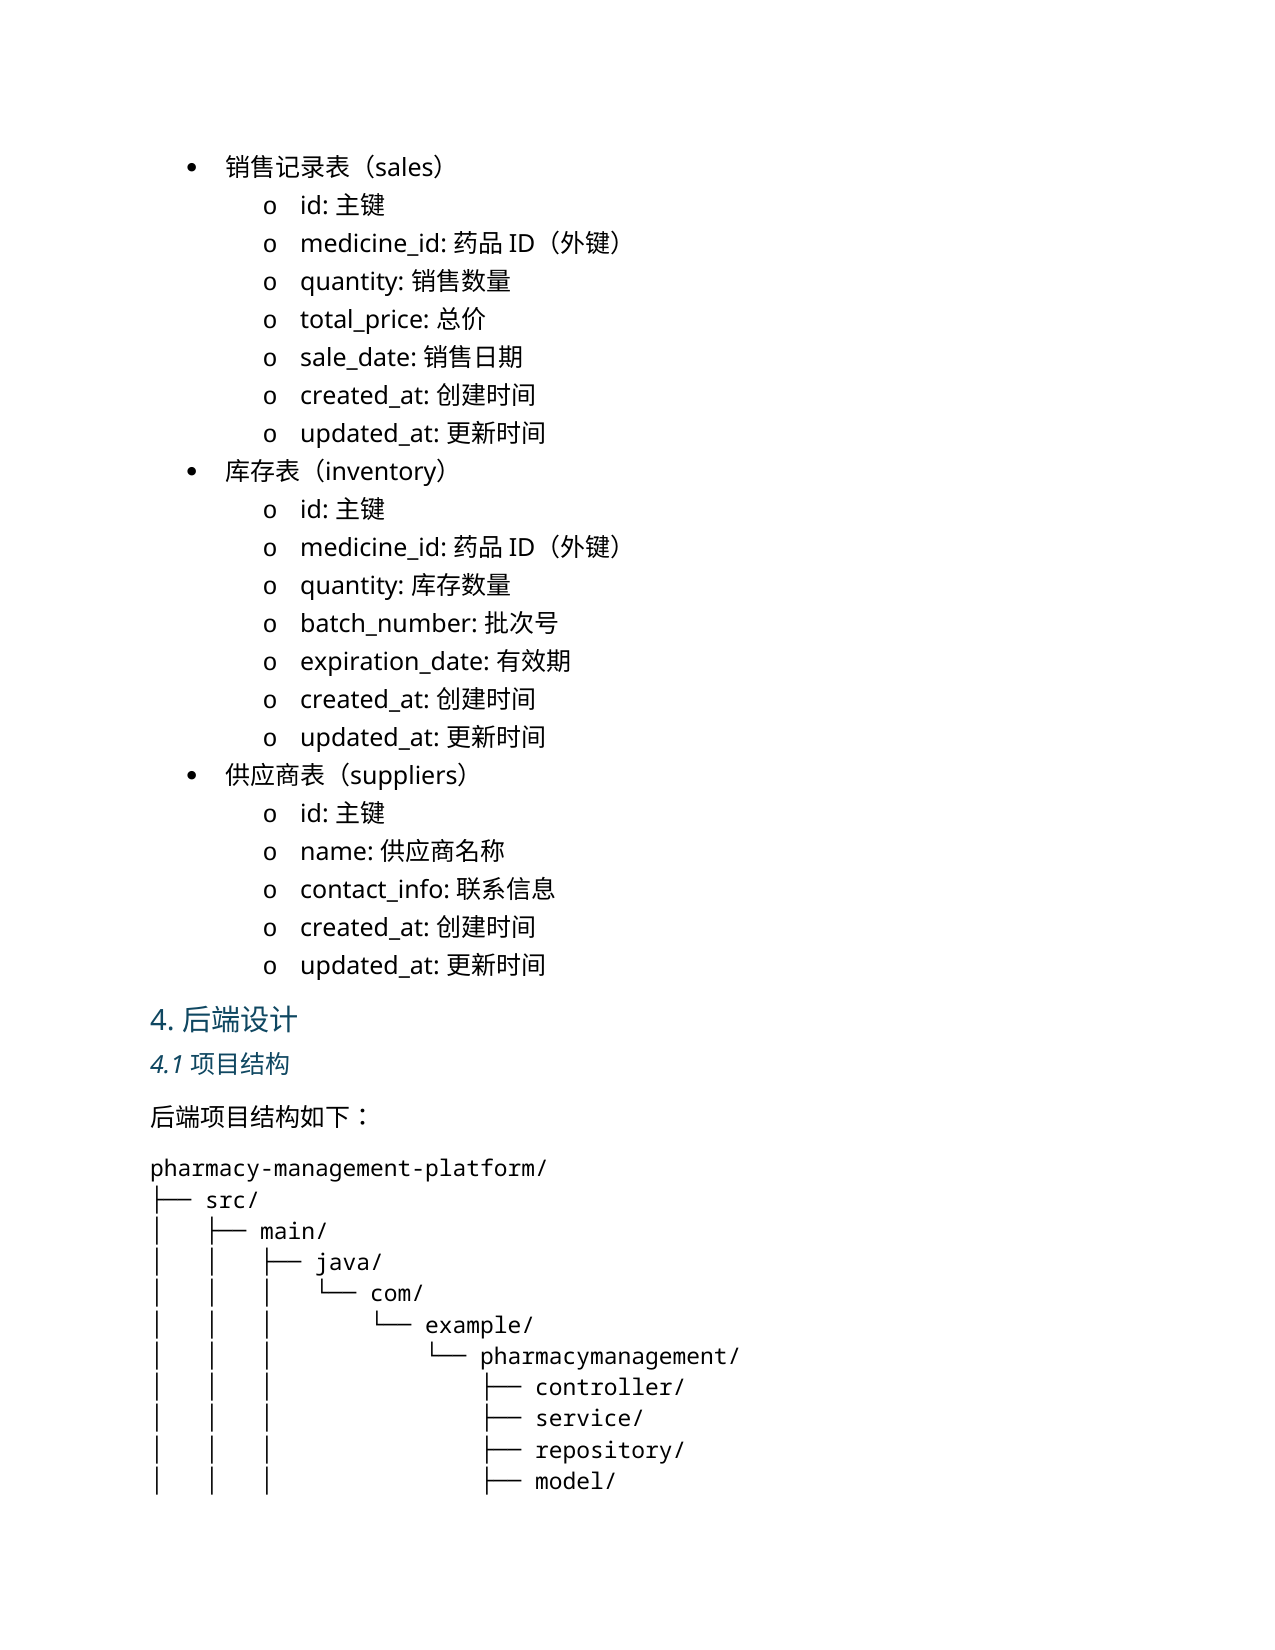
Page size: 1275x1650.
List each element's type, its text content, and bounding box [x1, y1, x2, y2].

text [150, 1152, 1125, 1496]
list sale_date: 销售日期 [262, 340, 1125, 374]
list expiration_date: 有效期 [262, 644, 1125, 678]
list quantity: 库存数量 [262, 568, 1125, 602]
list id: 主键 [262, 188, 1125, 222]
subtitle 4. 后端设计 [150, 999, 1125, 1038]
list created_at: 创建时间 [262, 910, 1125, 944]
list contact_info: 联系信息 [262, 872, 1125, 906]
list quantity: 销售数量 [262, 264, 1125, 298]
text 后端项目结构如下： [150, 1099, 1125, 1134]
list total_price: 总价 [262, 302, 1125, 336]
list created_at: 创建时间 [262, 682, 1125, 716]
list id: 主键 [262, 492, 1125, 526]
list name: 供应商名称 [262, 834, 1125, 868]
list updated_at: 更新时间 [262, 416, 1125, 450]
list medicine_id: 药品ID（外键） [262, 226, 1125, 260]
list 销售记录表（sales） [187, 150, 1125, 184]
list 供应商表（suppliers） [187, 758, 1125, 792]
list id: 主键 [262, 796, 1125, 830]
list 库存表（inventory） [187, 454, 1125, 488]
list created_at: 创建时间 [262, 378, 1125, 412]
list updated_at: 更新时间 [262, 948, 1125, 982]
subtitle 4.1 项目结构 [150, 1047, 1125, 1081]
list batch_number: 批次号 [262, 606, 1125, 640]
list updated_at: 更新时间 [262, 720, 1125, 754]
list medicine_id: 药品ID（外键） [262, 530, 1125, 564]
